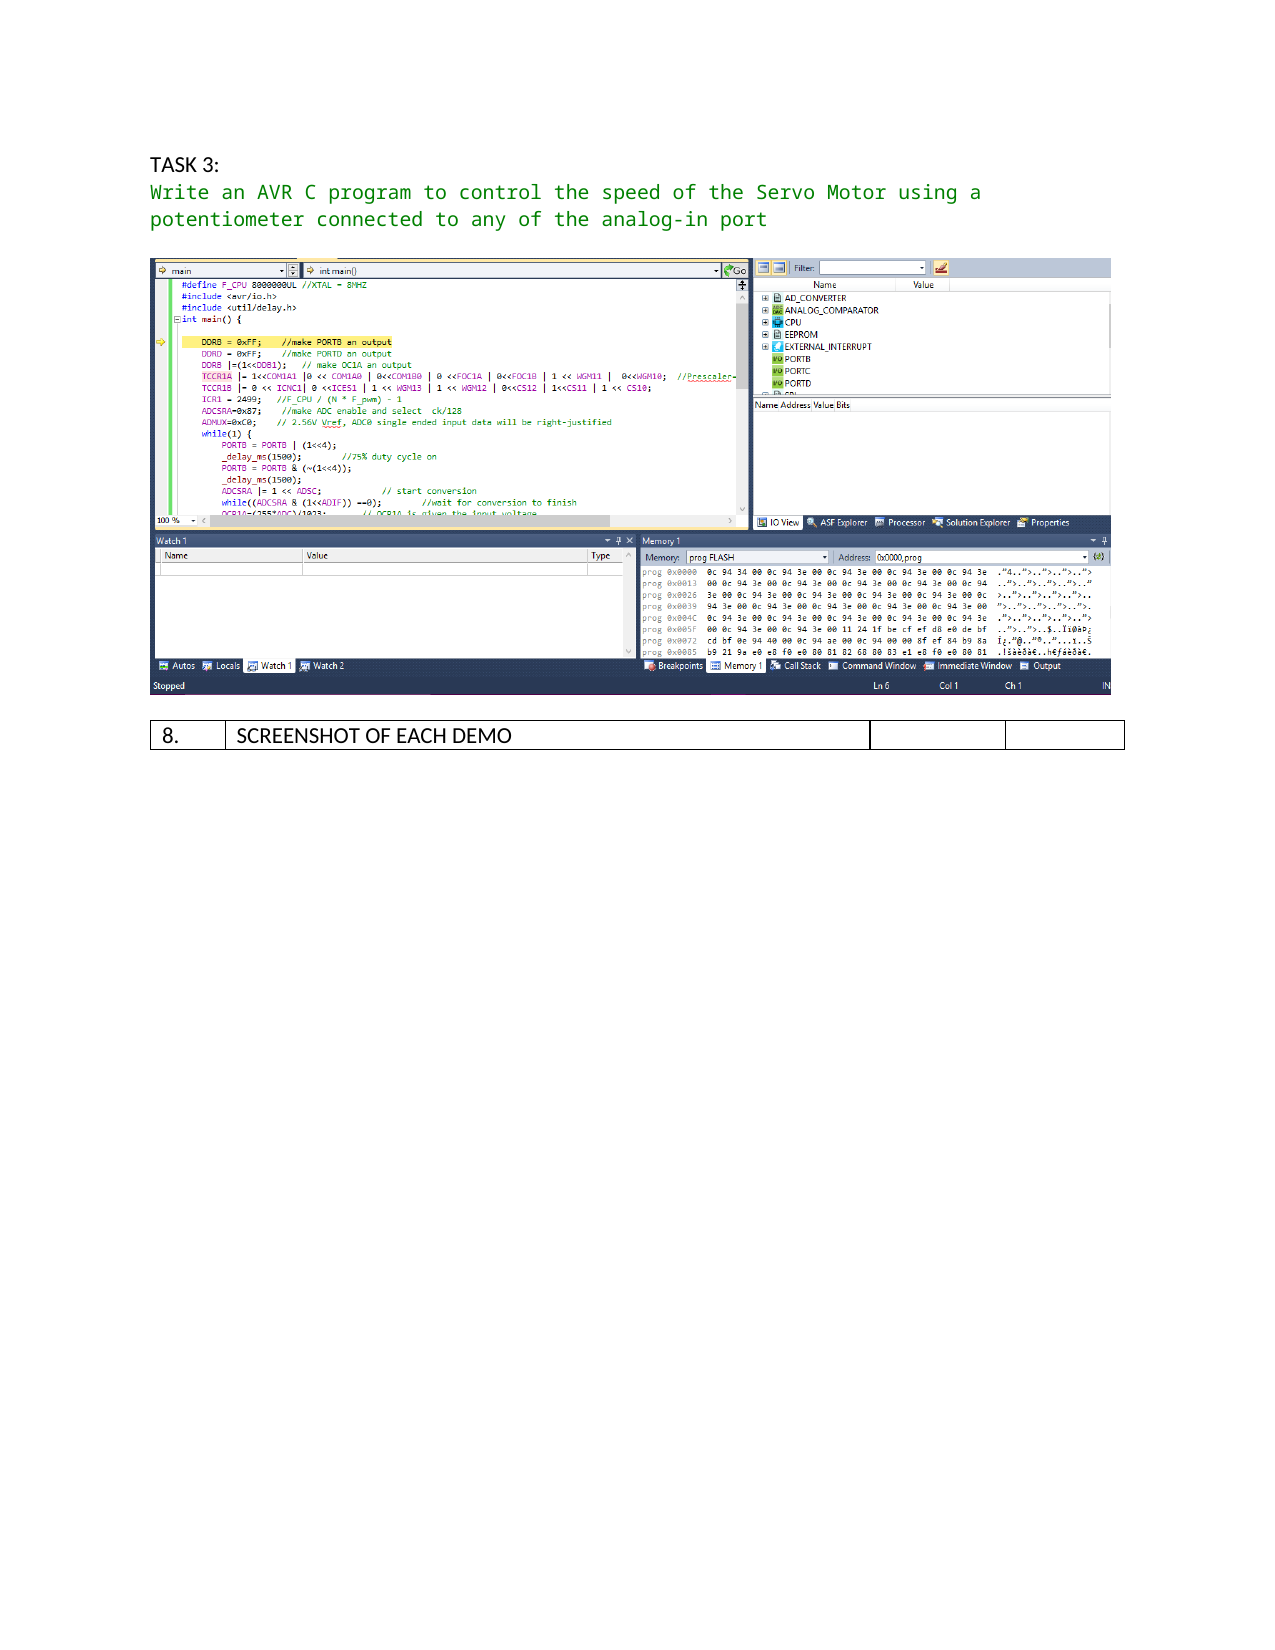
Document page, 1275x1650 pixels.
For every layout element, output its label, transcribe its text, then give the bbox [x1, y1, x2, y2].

picture [150, 258, 1111, 695]
text Write an AVR C program to control the speed of the Servo Motor using a potentiometer connected to any of the analog-in port [150, 178, 1125, 232]
table_header [871, 721, 1005, 749]
table_header SCREENSHOT OF EACH DEMO [226, 721, 869, 749]
table_header [1006, 721, 1124, 749]
text TASK 3: [150, 150, 1125, 178]
table_header 8. [151, 721, 225, 749]
